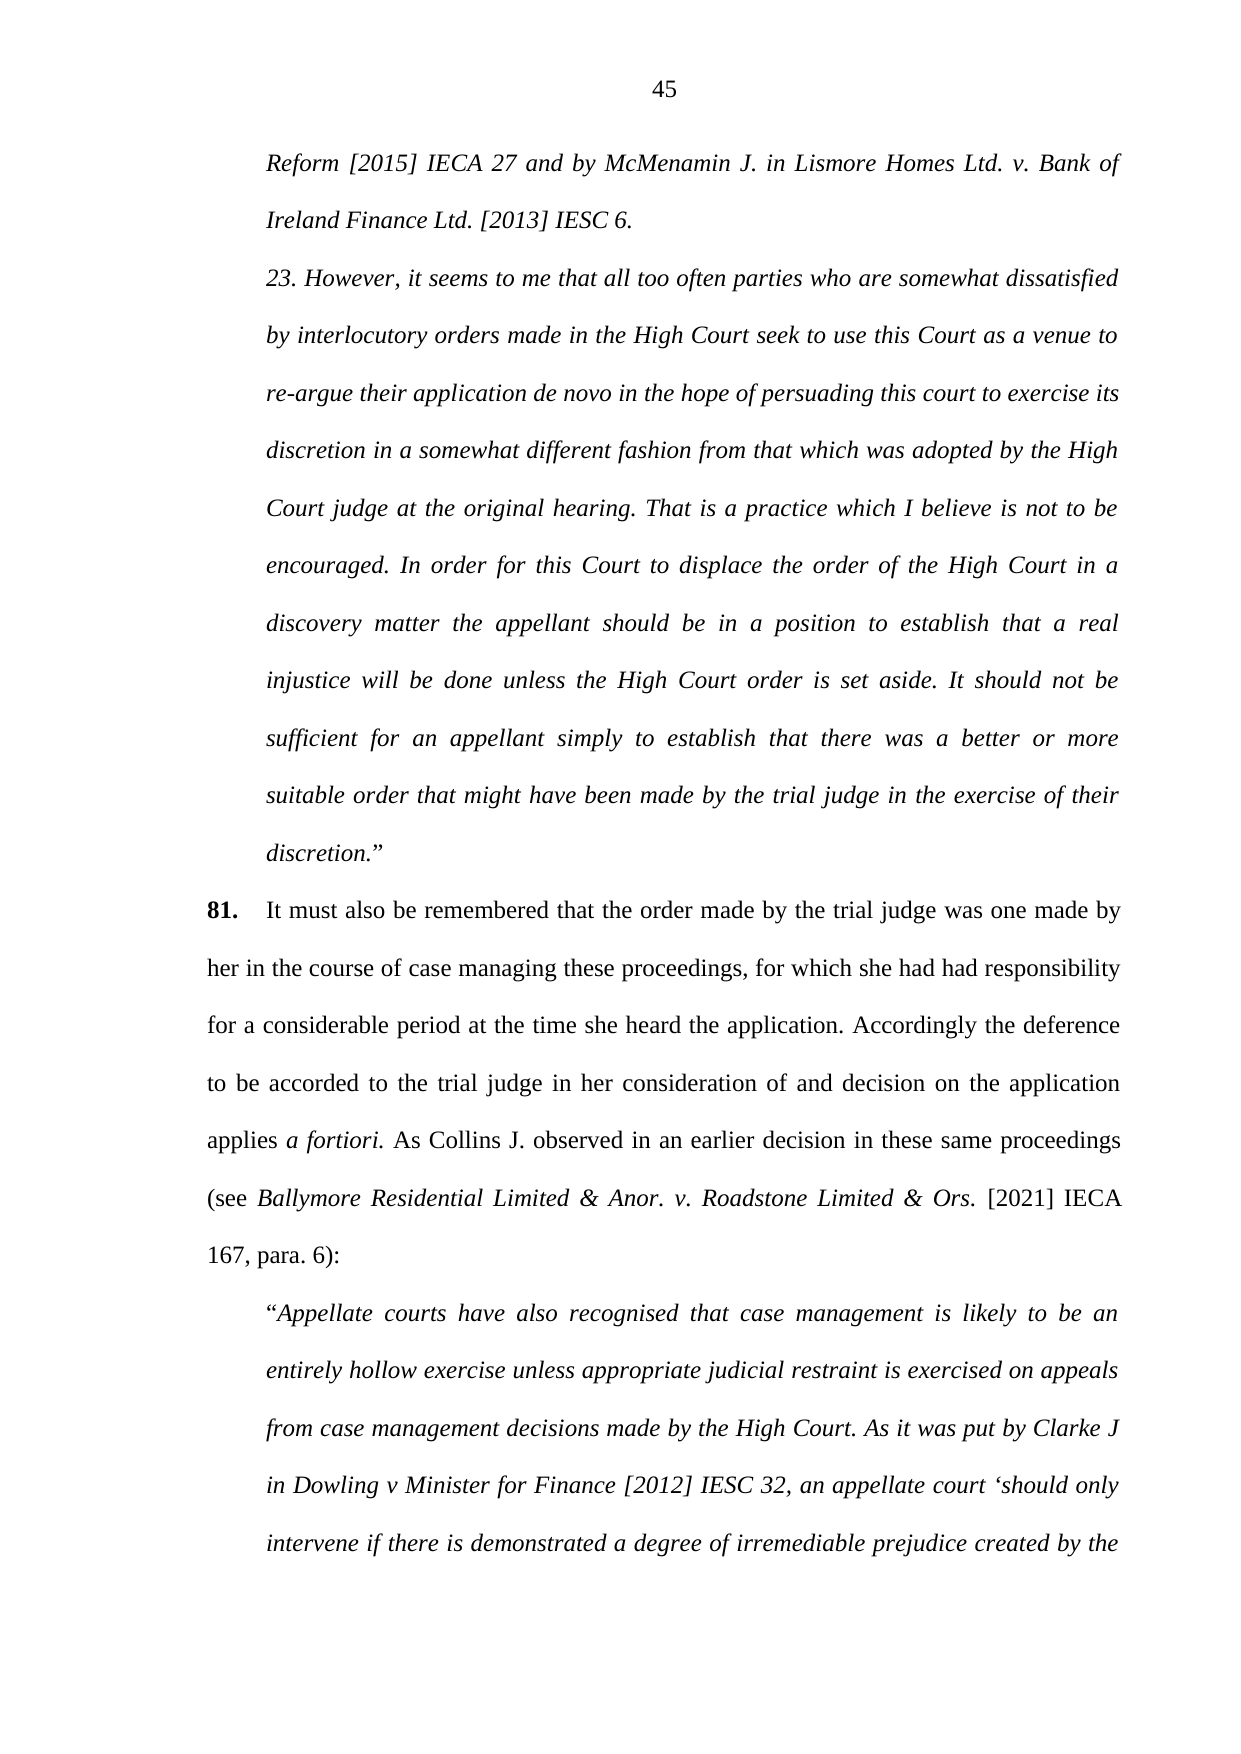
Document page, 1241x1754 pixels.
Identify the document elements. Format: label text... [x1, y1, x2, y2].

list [266, 148, 1122, 234]
list 23. However, it seems to me that all too often parties who are somewhat dissatisfied by interlocutory orders made in the High Court seek to use this Court as a venue to re-argue their application de novo in the hope of persuading this court to exercise its discretion in a somewhat different fashion from that which was adopted by the High Court judge at the original hearing. That is a practice which I believe is not to be encouraged. In order for this Court to displace the order of the High Court in a discovery matter the appellant should be in a position to establish that a real injustice will be done unless the High Court order is set aside. It should not be sufficient for an appellant simply to establish that there was a better or more suitable order that might have been made by the trial judge in the exercise of their discretion.” [266, 263, 1122, 866]
list It must also be remembered that the order made by the trial judge was one made by her in the course of case managing these proceedings, for which she had had responsibility for a considerable period at the time she heard the application. Accordingly the deference to be accorded to the trial judge in her consideration of and decision on the application applies a fortiori. As Collins J. observed in an earlier decision in these same proceedings (see Ballymore Residential Limited & Anor. v. Roadstone Limited & Ors. [2021] IECA 167, para. 6): [207, 895, 1122, 1269]
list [266, 1298, 1122, 1556]
